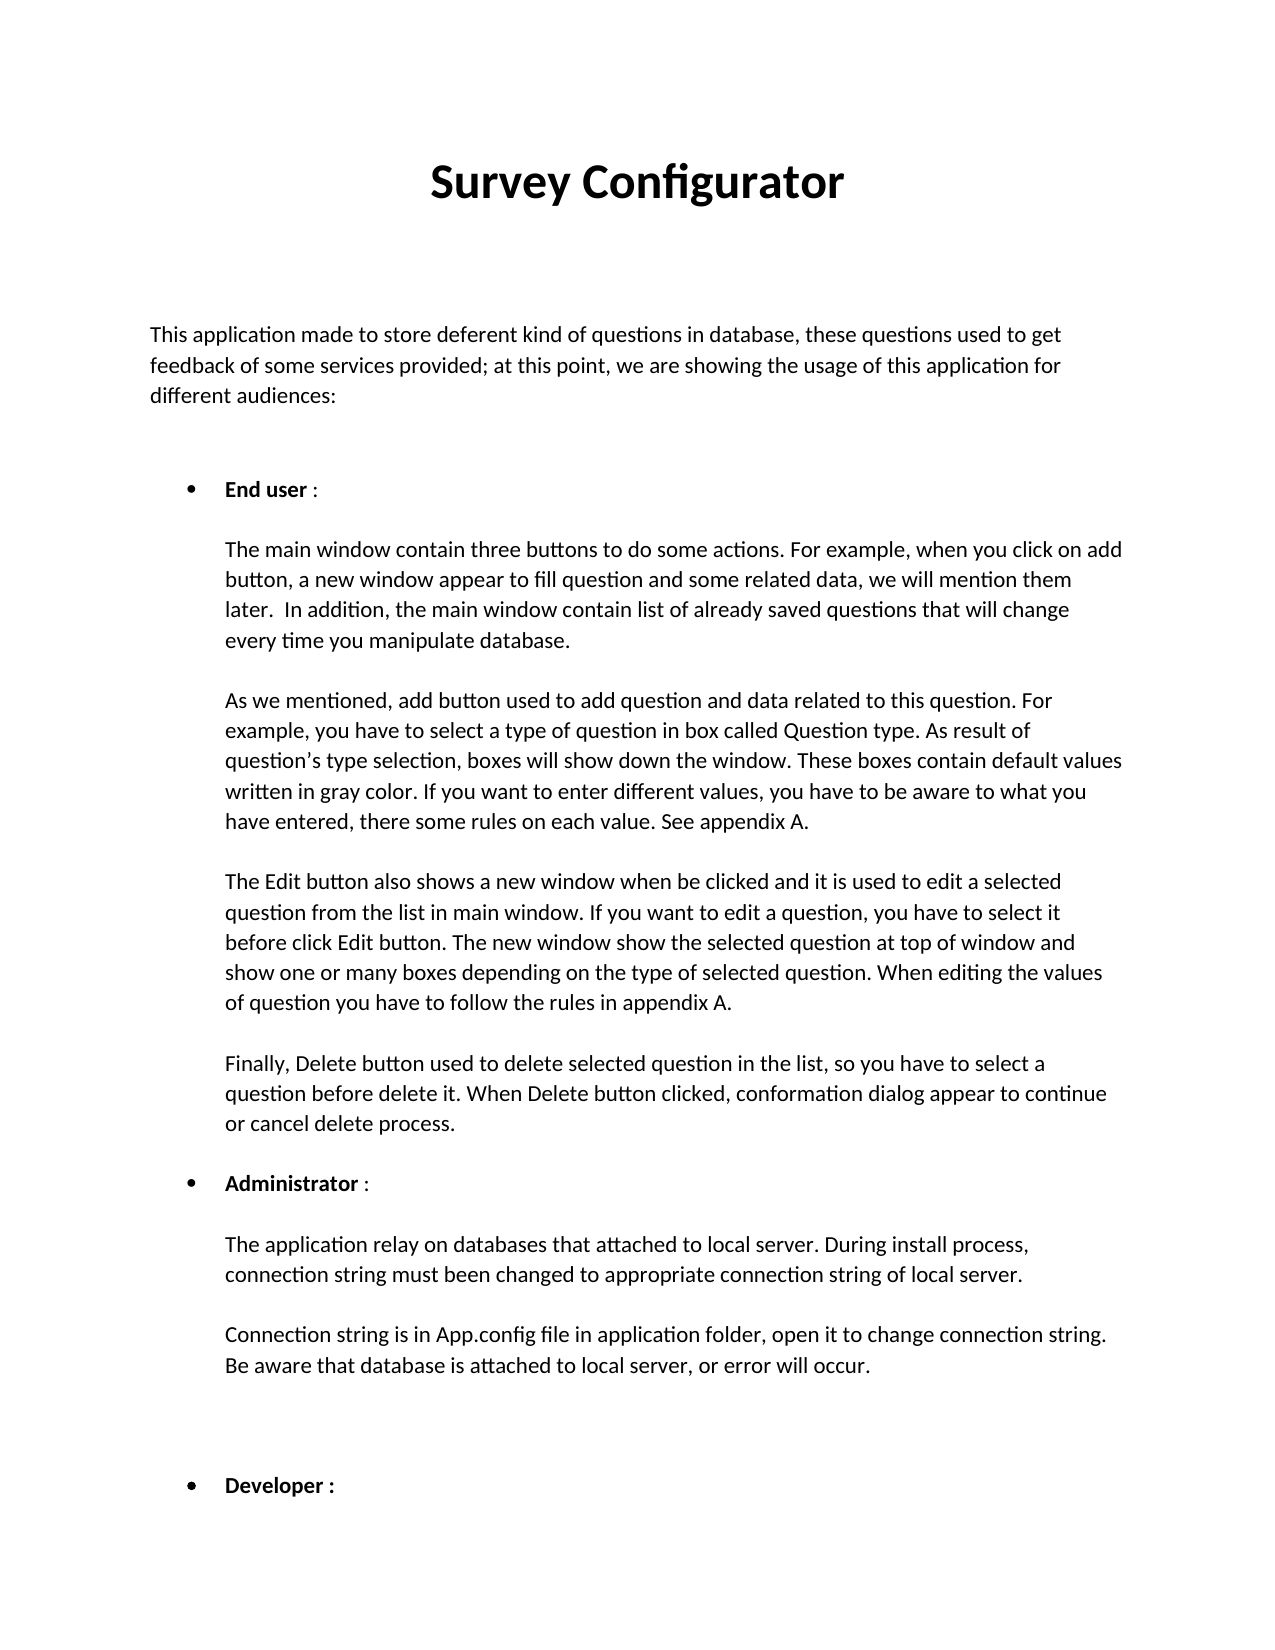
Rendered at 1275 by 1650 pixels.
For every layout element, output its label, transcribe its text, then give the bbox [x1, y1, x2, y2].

list Developer : [187, 1472, 1125, 1499]
list End user : [187, 475, 1125, 503]
list The main window contain three buttons to do some actions. For example, when you click on add button, a new window appear to fill question and some related data, we will mention them later. In addition, the main window contain list of already saved questions that will change every time you manipulate database. [225, 535, 1125, 654]
list Connection string is in App.config file in application folder, open it to change connection string. [225, 1321, 1125, 1348]
text Survey Configurator [150, 150, 1125, 211]
list Administrator : [187, 1169, 1125, 1197]
list As we mentioned, add button used to add question and data related to this question. For example, you have to select a type of question in box called Question type. As result of question’s type selection, boxes will show down the window. These boxes contain default values written in gray color. If you want to enter different values, you have to be aware to what you have entered, there some rules on each value. See appendix A. [225, 686, 1125, 835]
list The application relay on databases that attached to local server. During install process, connection string must been changed to appropriate connection string of local server. [225, 1230, 1125, 1288]
list The Edit button also shows a new window when be clicked and it is used to edit a selected question from the list in main window. If you want to edit a question, you have to select it before click Edit button. The new window show the selected question at top of window and show one or many boxes depending on the type of selected question. When editing the values of question you have to follow the rules in appendix A. [225, 867, 1125, 1016]
list Be aware that database is attached to local server, or error will occur. [225, 1351, 1125, 1379]
text This application made to store deferent kind of questions in database, these questions used to get feedback of some services provided; at this point, we are showing the usage of this application for different audiences: [150, 321, 1125, 409]
list Finally, Delete button used to delete selected question in the list, so you have to select a question before delete it. When Delete button clicked, conformation dialog appear to continue or cancel delete process. [225, 1049, 1125, 1137]
